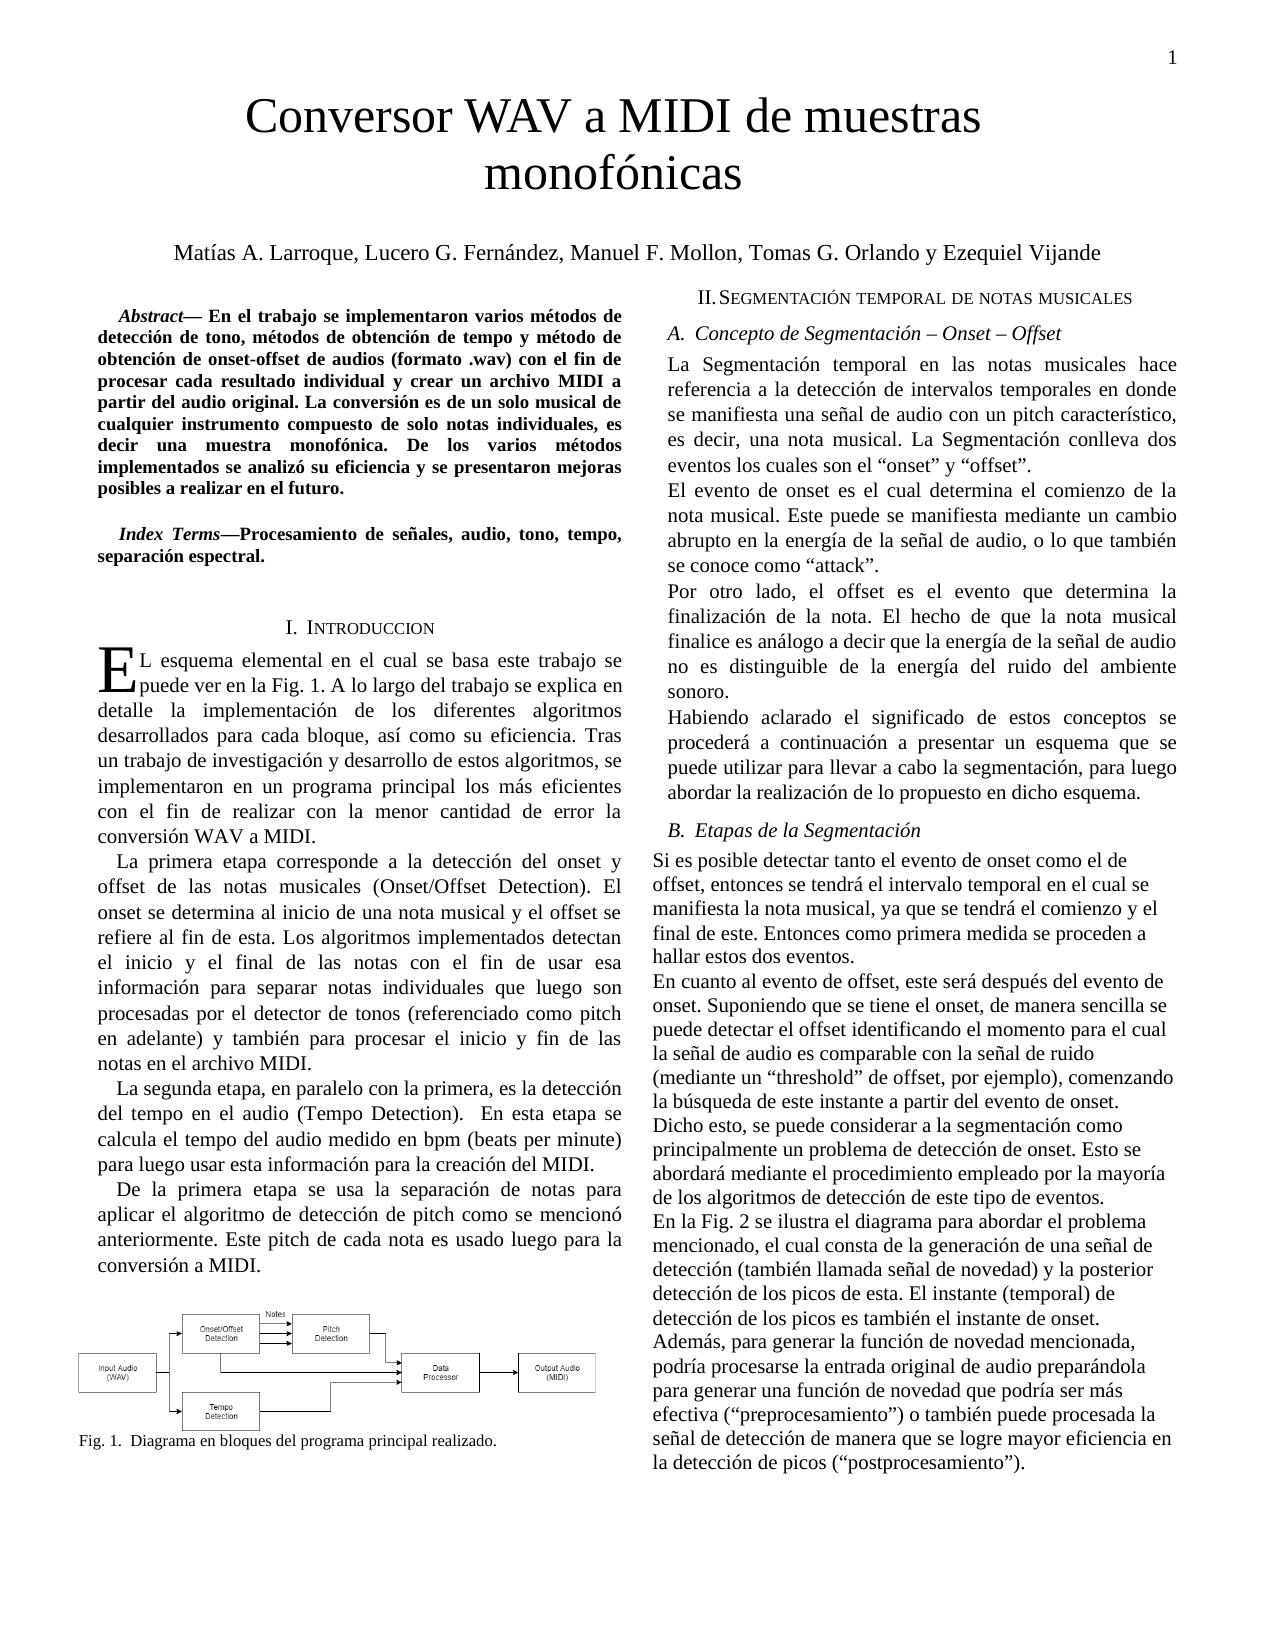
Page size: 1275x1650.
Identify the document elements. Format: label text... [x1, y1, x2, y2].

text Habiendo aclarado el significado de estos conceptos se procederá a continuación a presentar un esquema que se puede utilizar para llevar a cabo la segmentación, para luego abordar la realización de lo propuesto en dicho esquema. [667, 704, 1177, 804]
text En cuanto al evento de offset, este será después del evento de onset. Suponiendo que se tiene el onset, de manera sencilla se puede detectar el offset identificando el momento para el cual la señal de audio es comparable con la señal de ruido (mediante un “threshold” de offset, por ejemplo), comenzando la búsqueda de este instante a partir del evento de onset. [652, 968, 1177, 1113]
subtitle Etapas de la Segmentación [667, 818, 1177, 842]
title Conversor WAV a MIDI de muestras monofónicas [126, 86, 1101, 201]
picture [78, 1307, 596, 1431]
subtitle INTRODUCCION [97, 615, 622, 639]
text Matías A. Larroque, Lucero G. Fernández, Manuel F. Mollon, Tomas G. Orlando y Ezequiel Vijande [165, 239, 1110, 265]
text L esquema elemental en el cual se basa este trabajo se puede ver en la Fig. 1. A lo largo del trabajo se explica en detalle la implementación de los diferentes algoritmos desarrollados para cada bloque, así como su eficiencia. Tras un trabajo de investigación y desarrollo de estos algoritmos, se implementaron en un programa principal los más eficientes con el fin de realizar con la menor cantidad de error la conversión WAV a MIDI. [97, 647, 622, 848]
text Dicho esto, se puede considerar a la segmentación como principalmente un problema de detección de onset. Esto se abordará mediante el procedimiento empleado por la mayoría de los algoritmos de detección de este tipo de eventos. [652, 1113, 1177, 1209]
text La primera etapa corresponde a la detección del onset y offset de las notas musicales (Onset/Offset Detection). El onset se determina al inicio de una nota musical y el offset se refiere al fin de esta. Los algoritmos implementados detectan el inicio y el final de las notas con el fin de usar esa información para separar notas individuales que luego son procesadas por el detector de tonos (referenciado como pitch en adelante) y también para procesar el inicio y fin de las notas en el archivo MIDI. [97, 849, 622, 1075]
text La segunda etapa, en paralelo con la primera, es la detección del tempo en el audio (Tempo Detection). En esta etapa se calcula el tempo del audio medido en bpm (beats per minute) para luego usar esta información para la creación del MIDI. [97, 1076, 622, 1176]
text En la Fig. 2 se ilustra el diagrama para abordar el problema mencionado, el cual consta de la generación de una señal de detección (también llamada señal de novedad) y la posterior detección de los picos de esta. El instante (temporal) de detección de los picos es también el instante de onset. Además, para generar la función de novedad mencionada, podría procesarse la entrada original de audio preparándola para generar una función de novedad que podría ser más efectiva (“preprocesamiento”) o también puede procesada la señal de detección de manera que se logre mayor eficiencia en la detección de picos (“postprocesamiento”). [652, 1209, 1177, 1474]
text De la primera etapa se usa la separación de notas para aplicar el algoritmo de detección de pitch como se mencionó anteriormente. Este pitch de cada nota es usado luego para la conversión a MIDI. [97, 1177, 622, 1277]
text Si es posible detectar tanto el evento de onset como el de offset, entonces se tendrá el intervalo temporal en el cual se manifiesta la nota musical, ya que se tendrá el comienzo y el final de este. Entonces como primera medida se proceden a hallar estos dos eventos. [652, 848, 1177, 968]
text Abstract— En el trabajo se implementaron varios métodos de detección de tono, métodos de obtención de tempo y método de obtención de onset-offset de audios (formato .wav) con el fin de procesar cada resultado individual y crear un archivo MIDI a partir del audio original. La conversión es de un solo musical de cualquier instrumento compuesto de solo notas individuales, es decir una muestra monofónica. De los varios métodos implementados se analizó su eficiencia y se presentaron mejoras posibles a realizar en el futuro. [97, 305, 622, 499]
subtitle Segmentación temporal de notas musicales [652, 105, 1177, 309]
text Index Terms—Procesamiento de señales, audio, tono, tempo, separación espectral. [97, 523, 622, 566]
text El evento de onset es el cual determina el comienzo de la nota musical. Este puede se manifiesta mediante un cambio abrupto en la energía de la señal de audio, o lo que también se conoce como “attack”. [667, 478, 1177, 577]
text Por otro lado, el offset es el evento que determina la finalización de la nota. El hecho de que la nota musical finalice es análogo a decir que la energía de la señal de audio no es distinguible de la energía del ruido del ambiente sonoro. [667, 578, 1177, 703]
subtitle Concepto de Segmentación – Onset – Offset [667, 321, 1177, 345]
text La Segmentación temporal en las notas musicales hace referencia a la detección de intervalos temporales en donde se manifiesta una señal de audio con un pitch característico, es decir, una nota musical. La Segmentación conlleva dos eventos los cuales son el “onset” y “offset”. [667, 352, 1177, 477]
